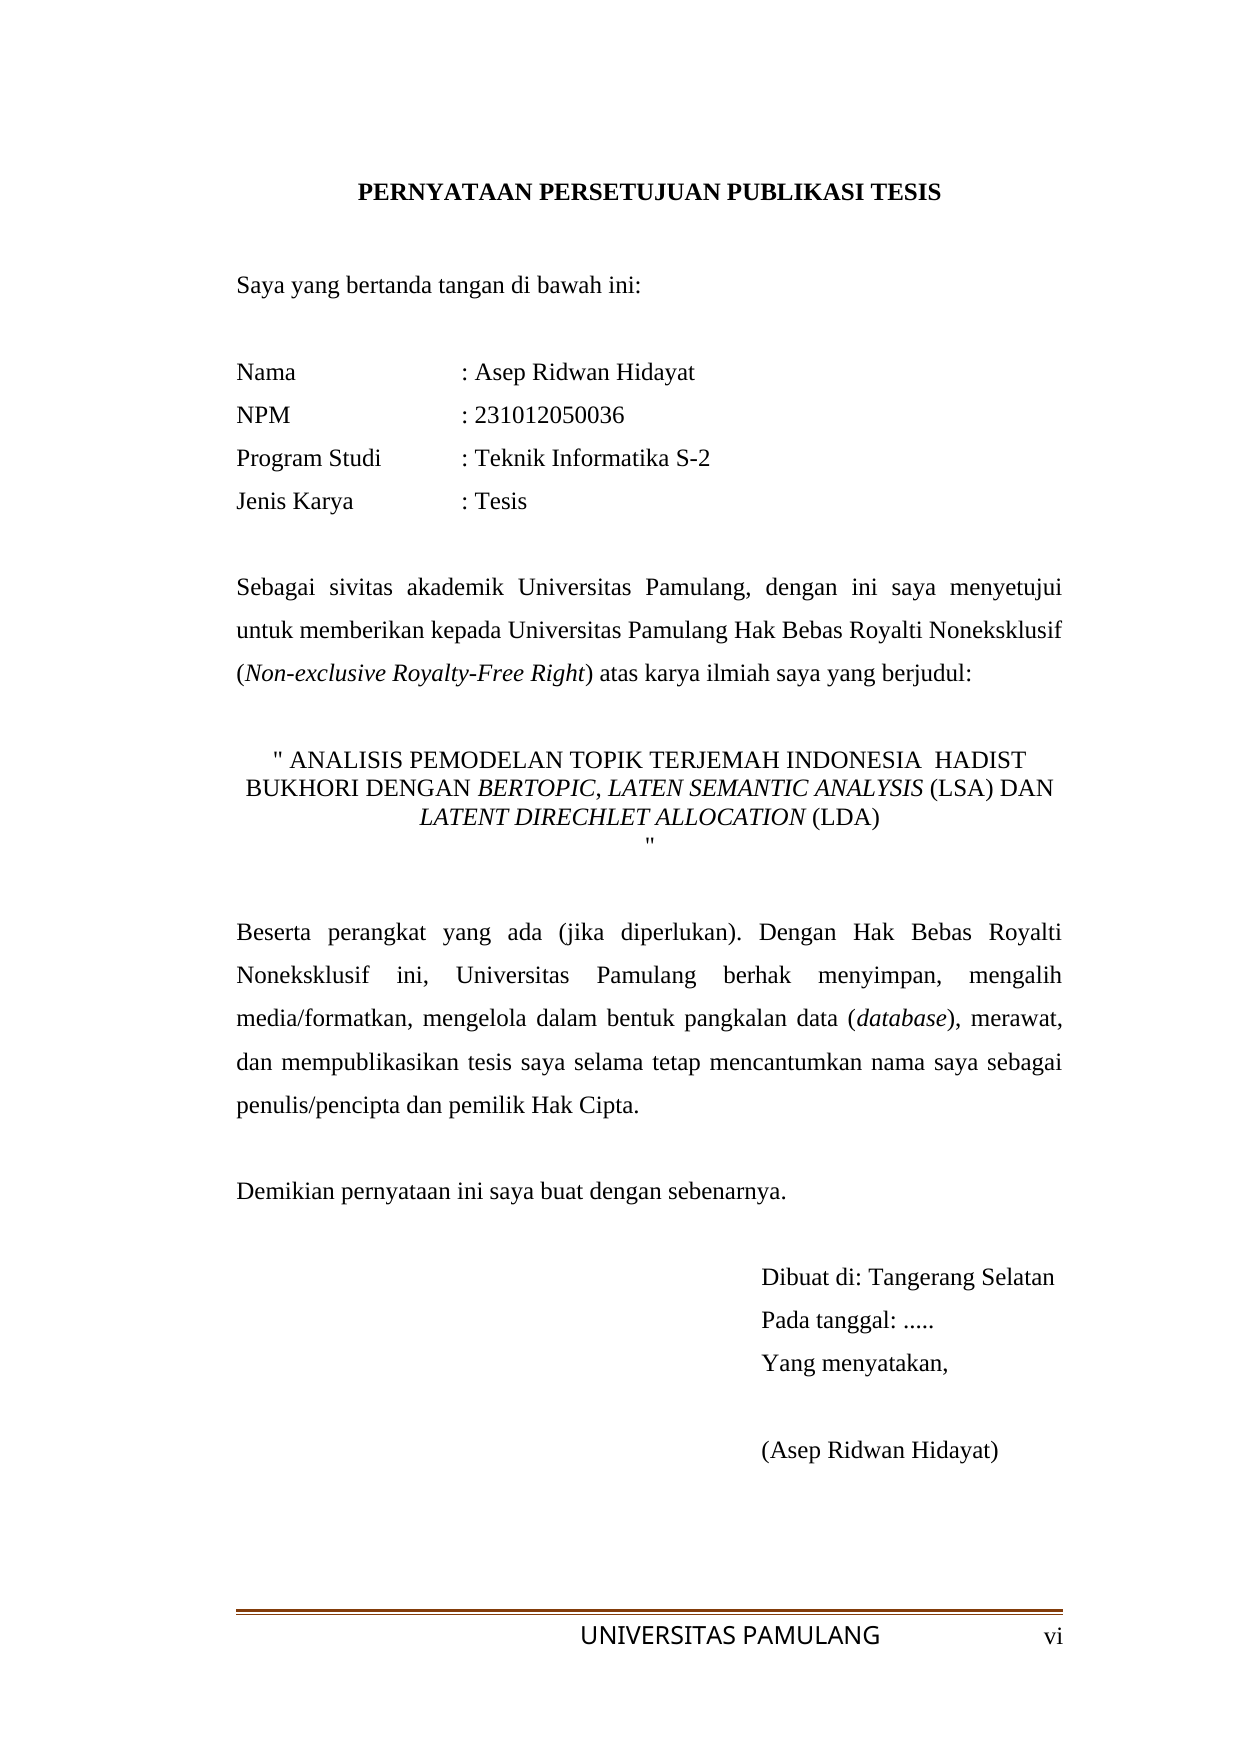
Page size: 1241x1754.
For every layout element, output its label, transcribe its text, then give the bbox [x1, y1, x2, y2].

text Saya yang bertanda tangan di bawah ini: [236, 270, 1063, 299]
text Pada tanggal: ..... [761, 1305, 1063, 1334]
text (Asep Ridwan Hidayat) [761, 1435, 1063, 1463]
text Demikian pernyataan ini saya buat dengan sebenarnya. [236, 1176, 1063, 1205]
text " [236, 831, 1063, 860]
text Yang menyatakan, [761, 1348, 1063, 1377]
list PERNYATAAN PERSETUJUAN PUBLIKASI TESIS [236, 177, 1063, 206]
text Program Studi : Teknik Informatika S-2 [236, 443, 1063, 472]
text Jenis Karya : Tesis [236, 486, 1063, 515]
text " ANALISIS PEMODELAN TOPIK TERJEMAH INDONESIA HADIST BUKHORI DENGAN BERTOPIC, LATEN SEMANTIC ANALYSIS (LSA) DAN LATENT DIRECHLET ALLOCATION (LDA) [236, 745, 1063, 831]
text NPM : 231012050036 [236, 400, 1063, 428]
text Sebagai sivitas akademik Universitas Pamulang, dengan ini saya menyetujui untuk memberikan kepada Universitas Pamulang Hak Bebas Royalti Noneksklusif (Non-exclusive Royalty-Free Right) atas karya ilmiah saya yang berjudul: [236, 572, 1063, 687]
text Nama : Asep Ridwan Hidayat [236, 357, 1063, 385]
text Beserta perangkat yang ada (jika diperlukan). Dengan Hak Bebas Royalti Noneksklusif ini, Universitas Pamulang berhak menyimpan, mengalih media/formatkan, mengelola dalam bentuk pangkalan data (database), merawat, dan mempublikasikan tesis saya selama tetap mencantumkan nama saya sebagai penulis/pencipta dan pemilik Hak Cipta. [236, 917, 1063, 1118]
text Dibuat di: Tangerang Selatan [761, 1262, 1063, 1291]
